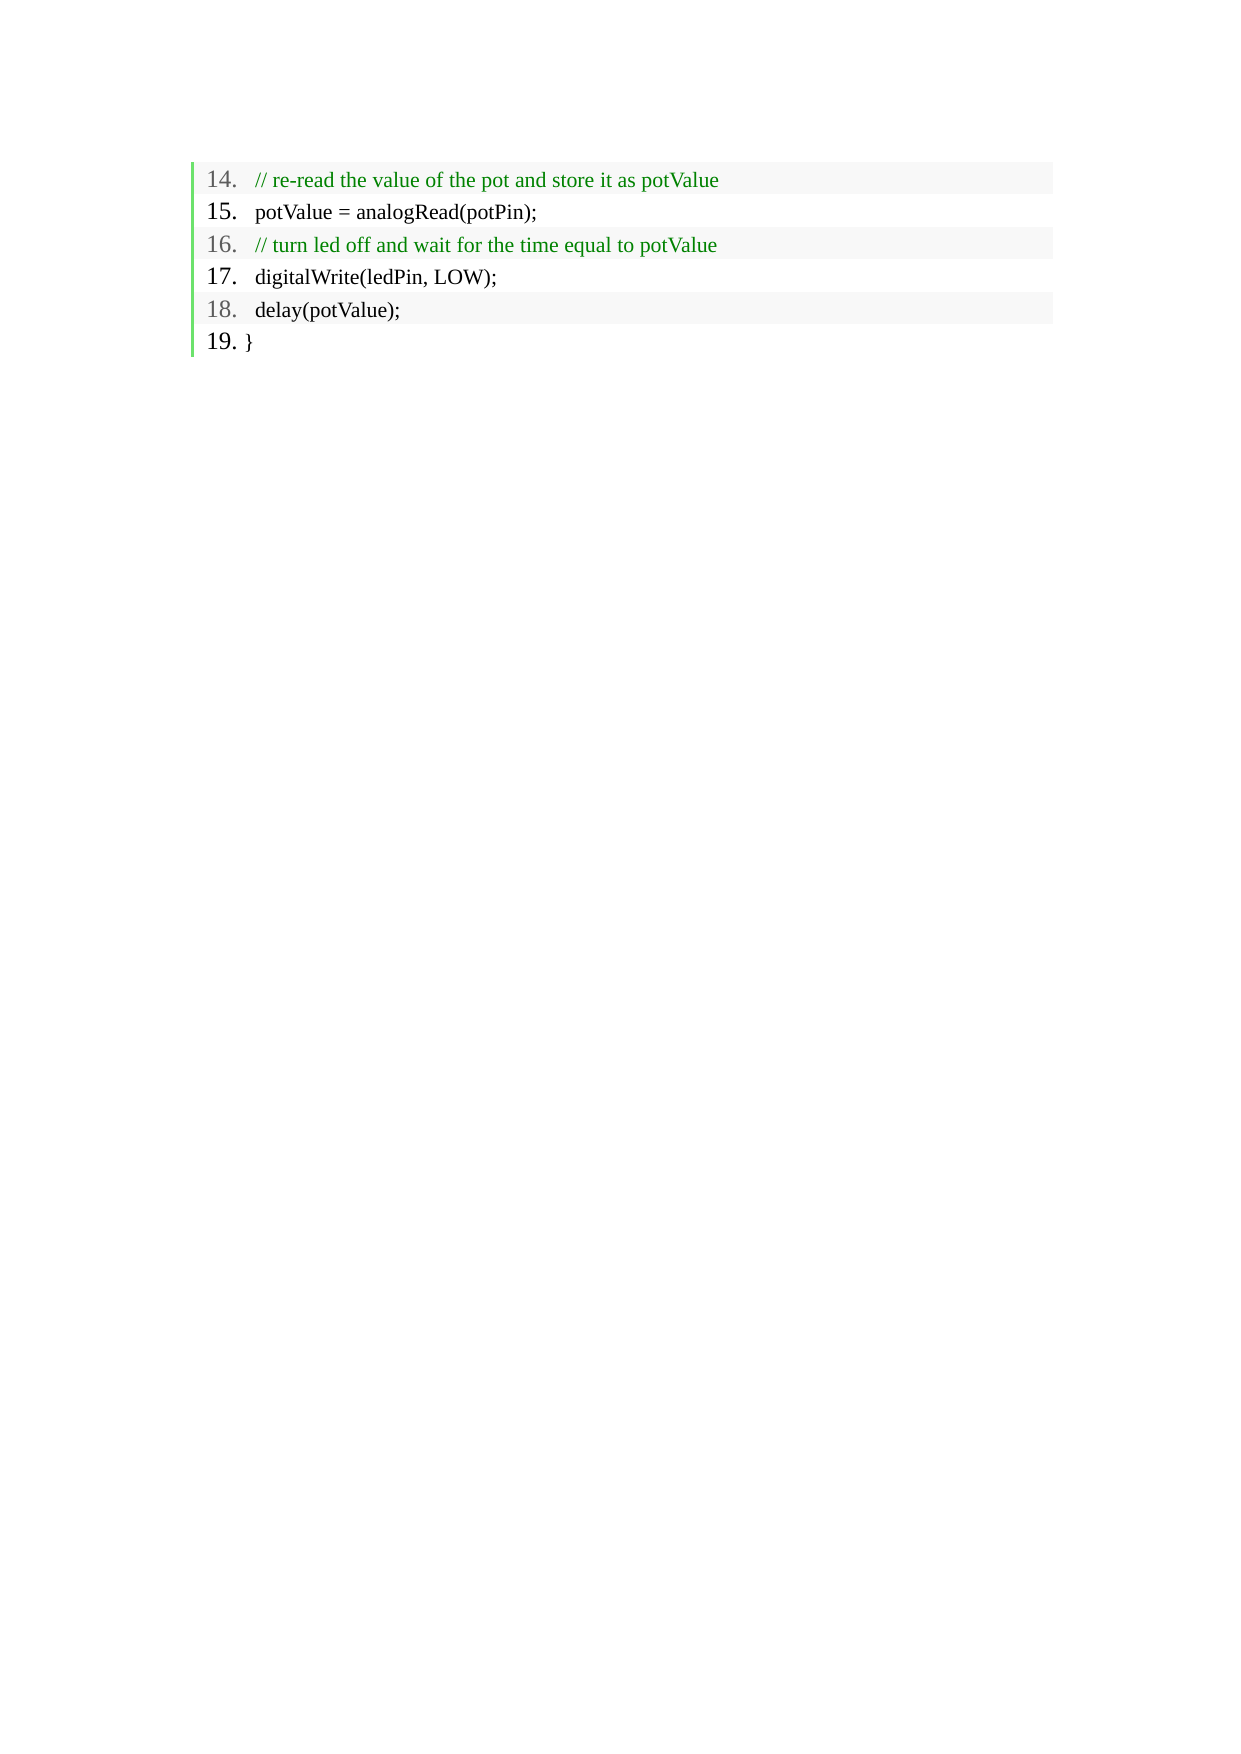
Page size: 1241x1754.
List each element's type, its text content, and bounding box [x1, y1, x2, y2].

list // re-read the value of the pot and store it as potValue [194, 162, 1053, 194]
list digitalWrite(ledPin, LOW); [194, 259, 1053, 292]
list potValue = analogRead(potPin); [194, 194, 1053, 227]
list // turn led off and wait for the time equal to potValue [194, 227, 1053, 259]
list } [194, 324, 1053, 357]
list delay(potValue); [194, 292, 1053, 324]
